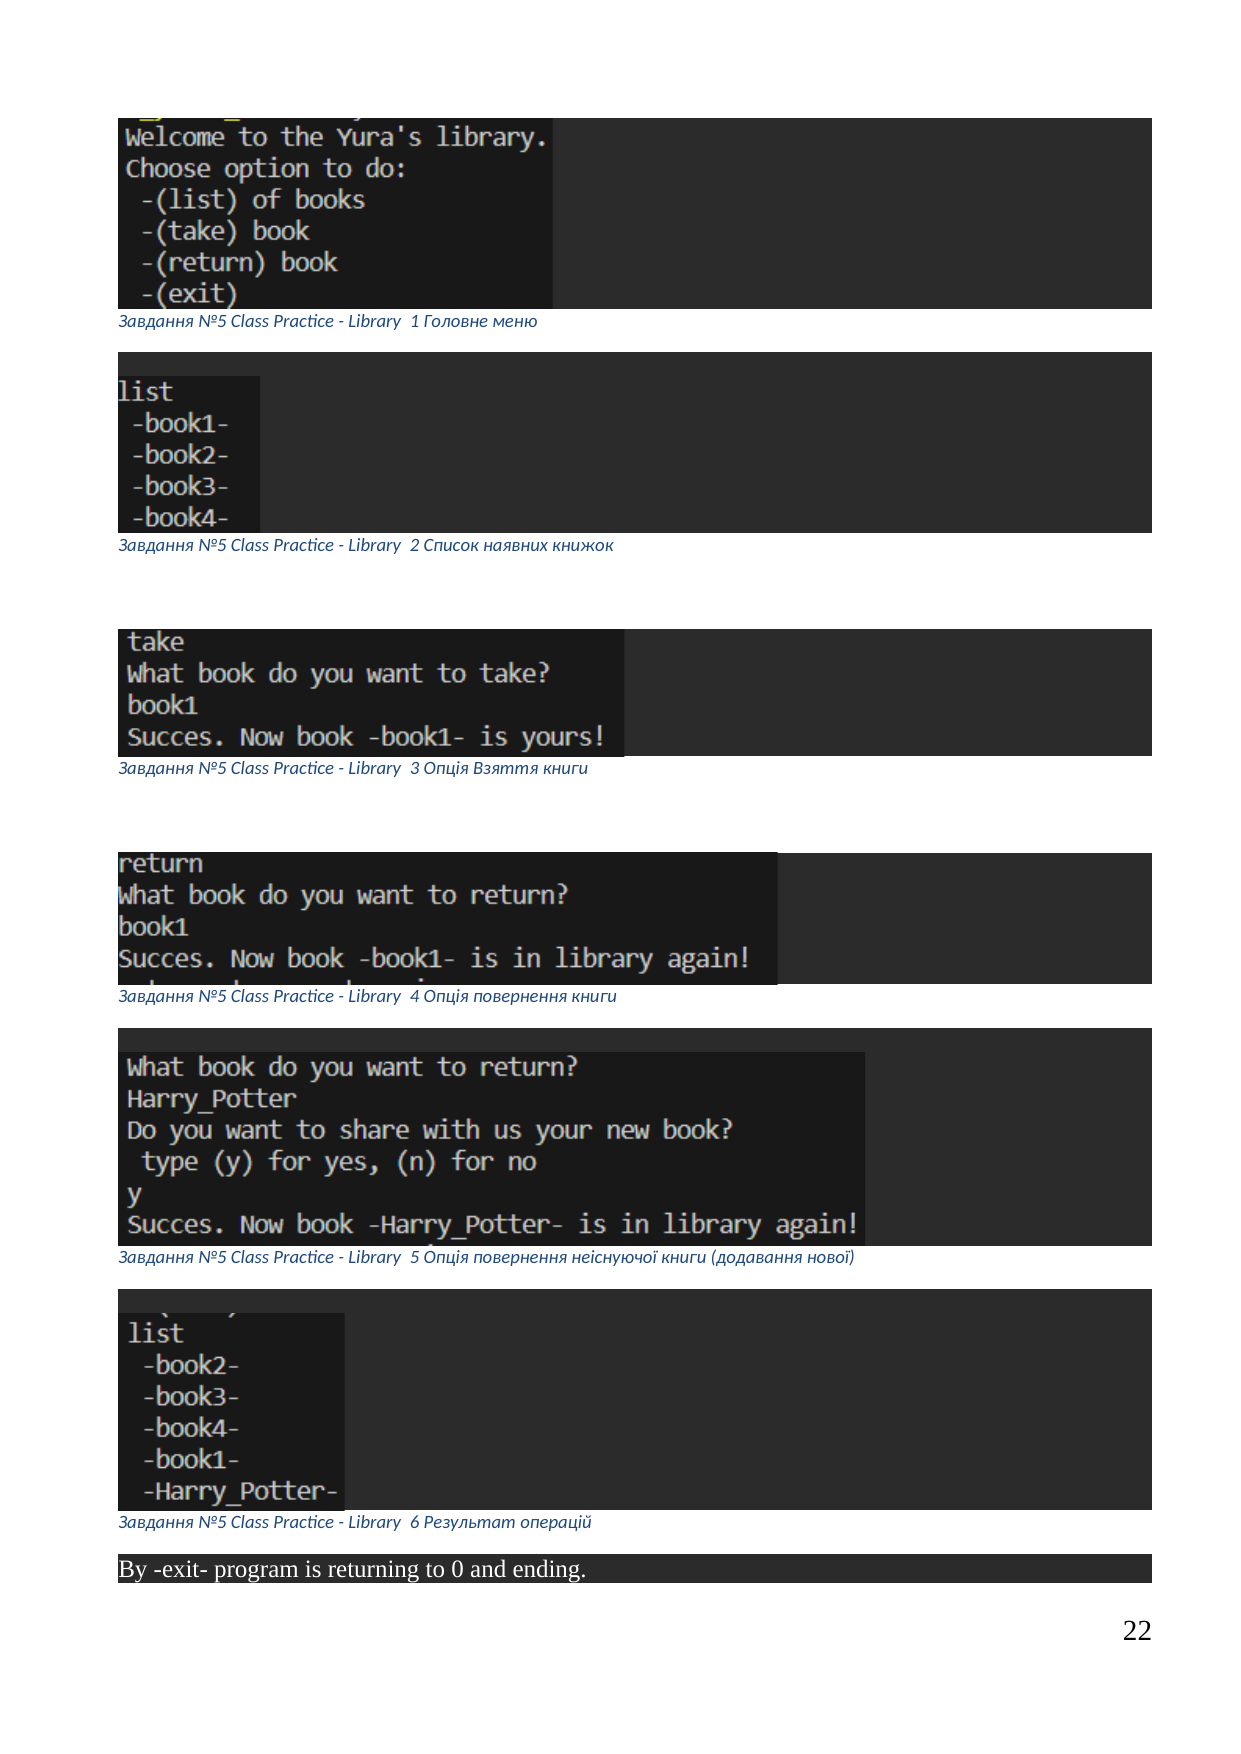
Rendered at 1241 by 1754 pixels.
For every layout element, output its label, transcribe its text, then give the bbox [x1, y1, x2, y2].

text By -exit- program is returning to 0 and ending. [118, 1554, 1152, 1583]
picture [118, 1052, 865, 1246]
picture [118, 1313, 345, 1511]
picture [118, 118, 553, 309]
picture [118, 629, 625, 757]
picture [118, 852, 778, 985]
picture [118, 376, 261, 533]
